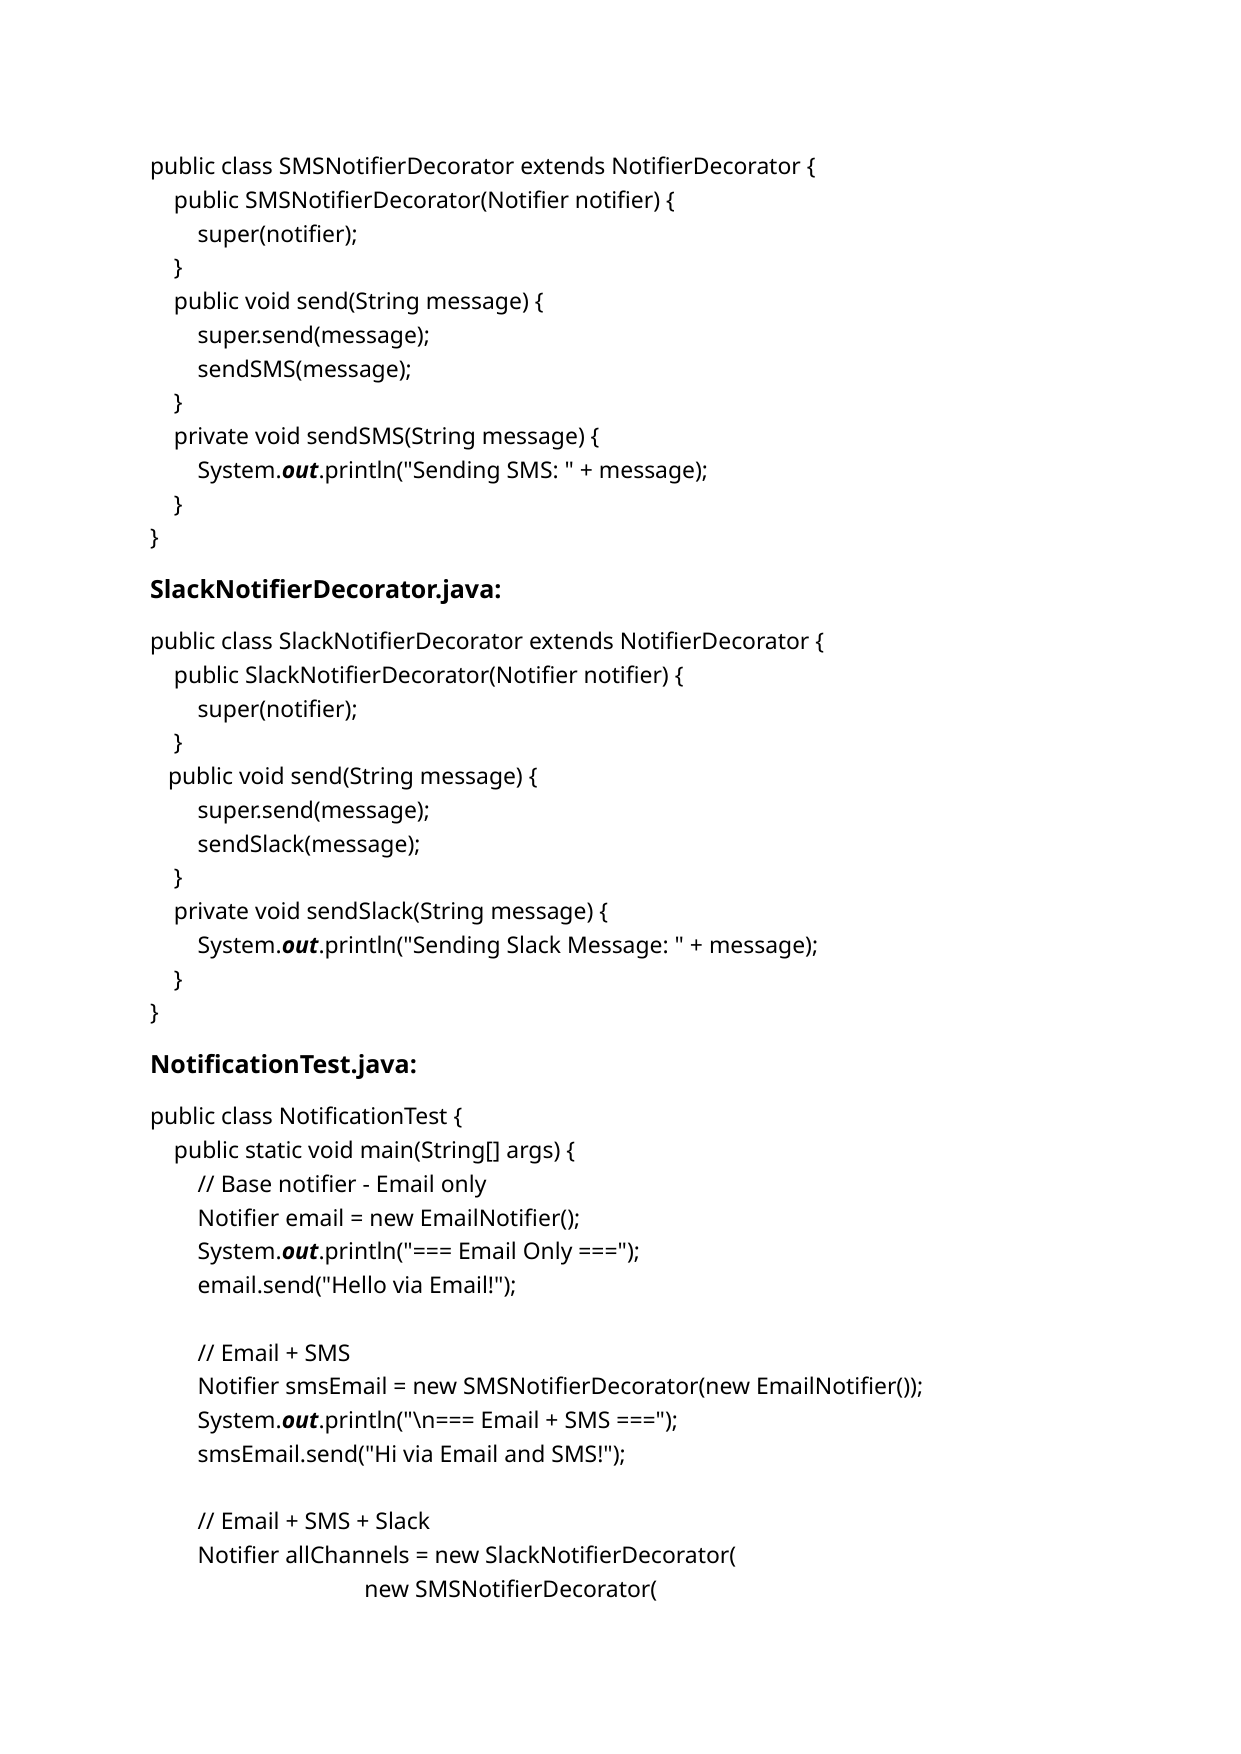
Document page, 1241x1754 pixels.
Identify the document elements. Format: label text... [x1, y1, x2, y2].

text // Email + SMS [150, 1336, 1090, 1368]
text new SMSNotifierDecorator( [150, 1573, 1090, 1604]
text } [150, 963, 1090, 994]
text public void send(String message) { [150, 760, 1090, 791]
text email.send("Hello via Email!"); [150, 1269, 1090, 1300]
text Notifier email = new EmailNotifier(); [150, 1201, 1090, 1233]
text Notifier allChannels = new SlackNotifierDecorator( [150, 1539, 1090, 1570]
text super(notifier); [150, 693, 1090, 724]
text } [150, 726, 1090, 758]
text NotificationTest.java: [150, 1047, 1090, 1081]
text sendSlack(message); [150, 828, 1090, 859]
text Notifier smsEmail = new SMSNotifierDecorator(new EmailNotifier()); [150, 1370, 1090, 1401]
text } [150, 521, 1090, 552]
text private void sendSlack(String message) { [150, 895, 1090, 926]
text public class SMSNotifierDecorator extends NotifierDecorator { [150, 150, 1090, 181]
text public class SlackNotifierDecorator extends NotifierDecorator { [150, 625, 1090, 656]
text public void send(String message) { [150, 285, 1090, 316]
text public SMSNotifierDecorator(Notifier notifier) { [150, 184, 1090, 215]
text super.send(message); [150, 794, 1090, 825]
text smsEmail.send("Hi via Email and SMS!"); [150, 1438, 1090, 1469]
text super(notifier); [150, 217, 1090, 249]
text public class NotificationTest { [150, 1100, 1090, 1131]
text private void sendSMS(String message) { [150, 420, 1090, 451]
text } [150, 996, 1090, 1028]
text System.out.println("\n=== Email + SMS ==="); [150, 1404, 1090, 1435]
text SlackNotifierDecorator.java: [150, 572, 1090, 606]
text super.send(message); [150, 319, 1090, 350]
text System.out.println("Sending SMS: " + message); [150, 454, 1090, 485]
text sendSMS(message); [150, 352, 1090, 384]
text public SlackNotifierDecorator(Notifier notifier) { [150, 659, 1090, 690]
text } [150, 487, 1090, 519]
text } [150, 386, 1090, 417]
text } [150, 861, 1090, 893]
text // Base notifier - Email only [150, 1168, 1090, 1199]
text // Email + SMS + Slack [150, 1505, 1090, 1536]
text System.out.println("=== Email Only ==="); [150, 1235, 1090, 1266]
text public static void main(String[] args) { [150, 1134, 1090, 1165]
text } [150, 251, 1090, 282]
text System.out.println("Sending Slack Message: " + message); [150, 929, 1090, 960]
